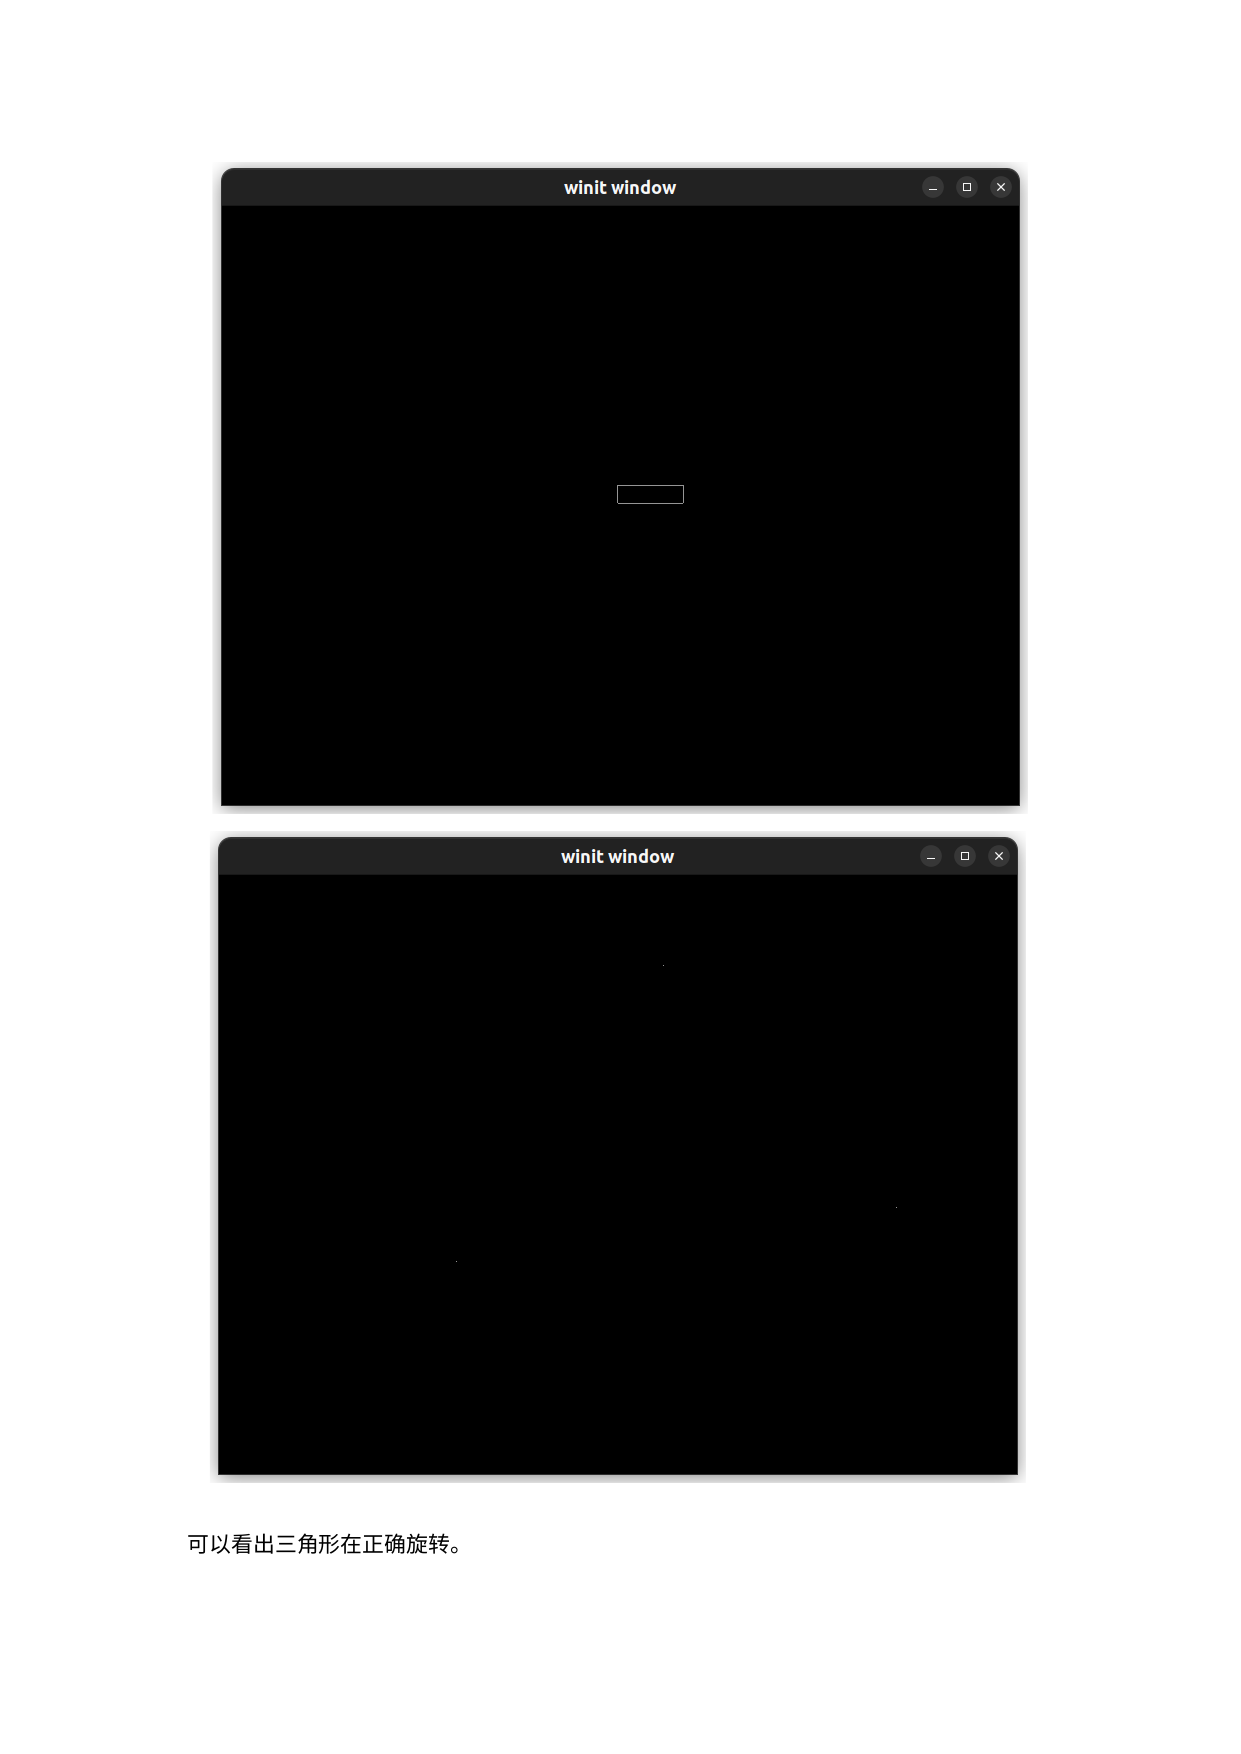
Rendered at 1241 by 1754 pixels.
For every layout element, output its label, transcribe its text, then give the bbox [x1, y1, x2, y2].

list 可以看出三角形在正确旋转。 [187, 1527, 1053, 1559]
picture [209, 831, 1026, 1483]
picture [212, 162, 1028, 814]
